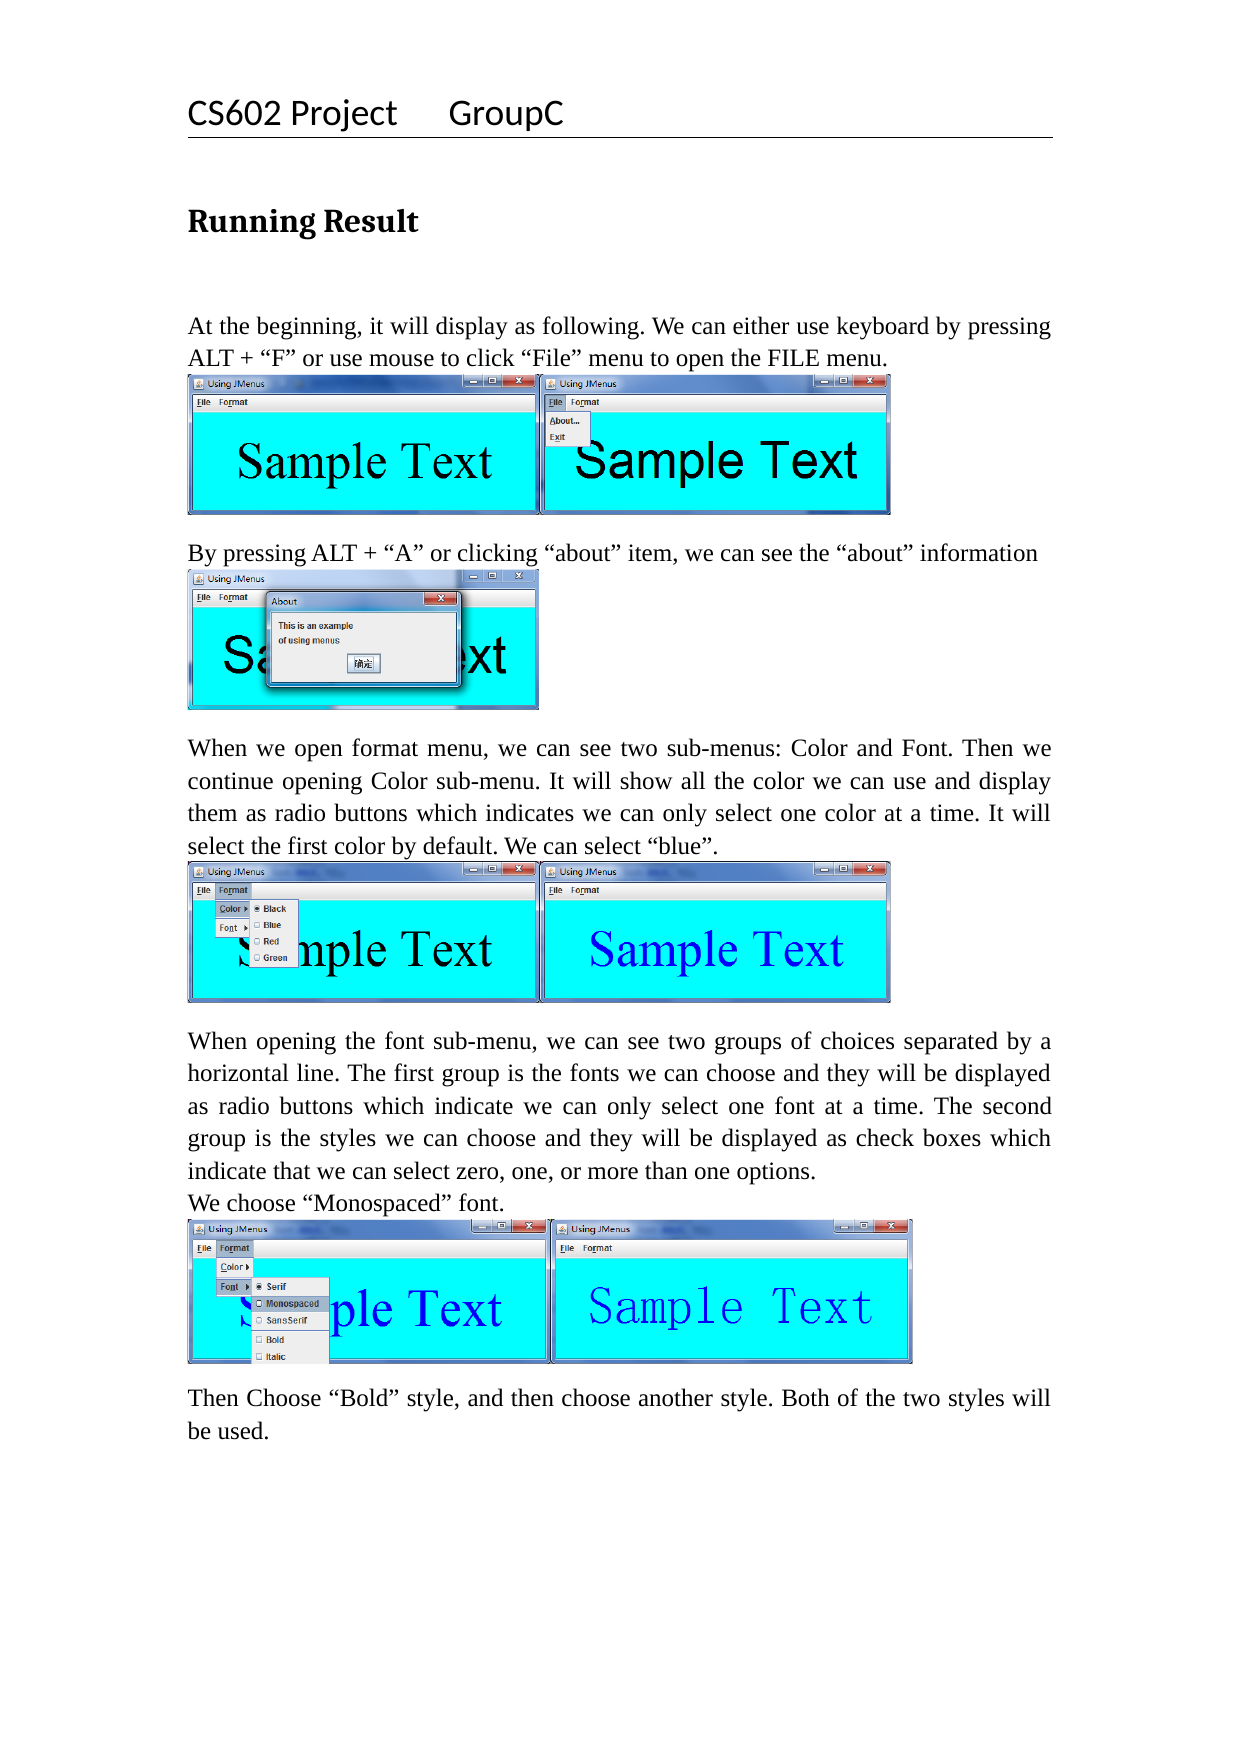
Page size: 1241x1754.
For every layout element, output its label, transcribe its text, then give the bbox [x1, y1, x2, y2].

text When we open format menu, we can see two sub-menus: Color and Font. Then we continue opening Color sub-menu. It will show all the color we can use and display them as radio buttons which indicates we can only select one color at a time. It will select the first color by default. We can select “blue”. [187, 732, 1053, 862]
text By pressing ALT + “A” or clicking “about” item, we can see the “about” information [187, 537, 1053, 569]
text When opening the font sub-menu, we can see two groups of choices separated by a horizontal line. The first group is the fonts we can choose and they will be displayed as radio buttons which indicate we can only select one font at a time. The second group is the styles we can choose and they will be displayed as check boxes which indicate that we can select zero, one, or more than one options. [187, 1024, 1053, 1187]
text We choose “Monospaced” font. [187, 1187, 1053, 1219]
picture [187, 374, 891, 515]
text At the beginning, it will display as following. We can either use keyboard by pressing ALT + “F” or use mouse to click “File” menu to open the FILE menu. [187, 309, 1053, 374]
picture [187, 861, 891, 1003]
text Then Choose “Bold” style, and then choose another style. Both of the two styles will be used. [187, 1382, 1053, 1447]
picture [187, 1219, 913, 1364]
picture [187, 569, 539, 710]
subtitle Running Result [187, 189, 1053, 254]
